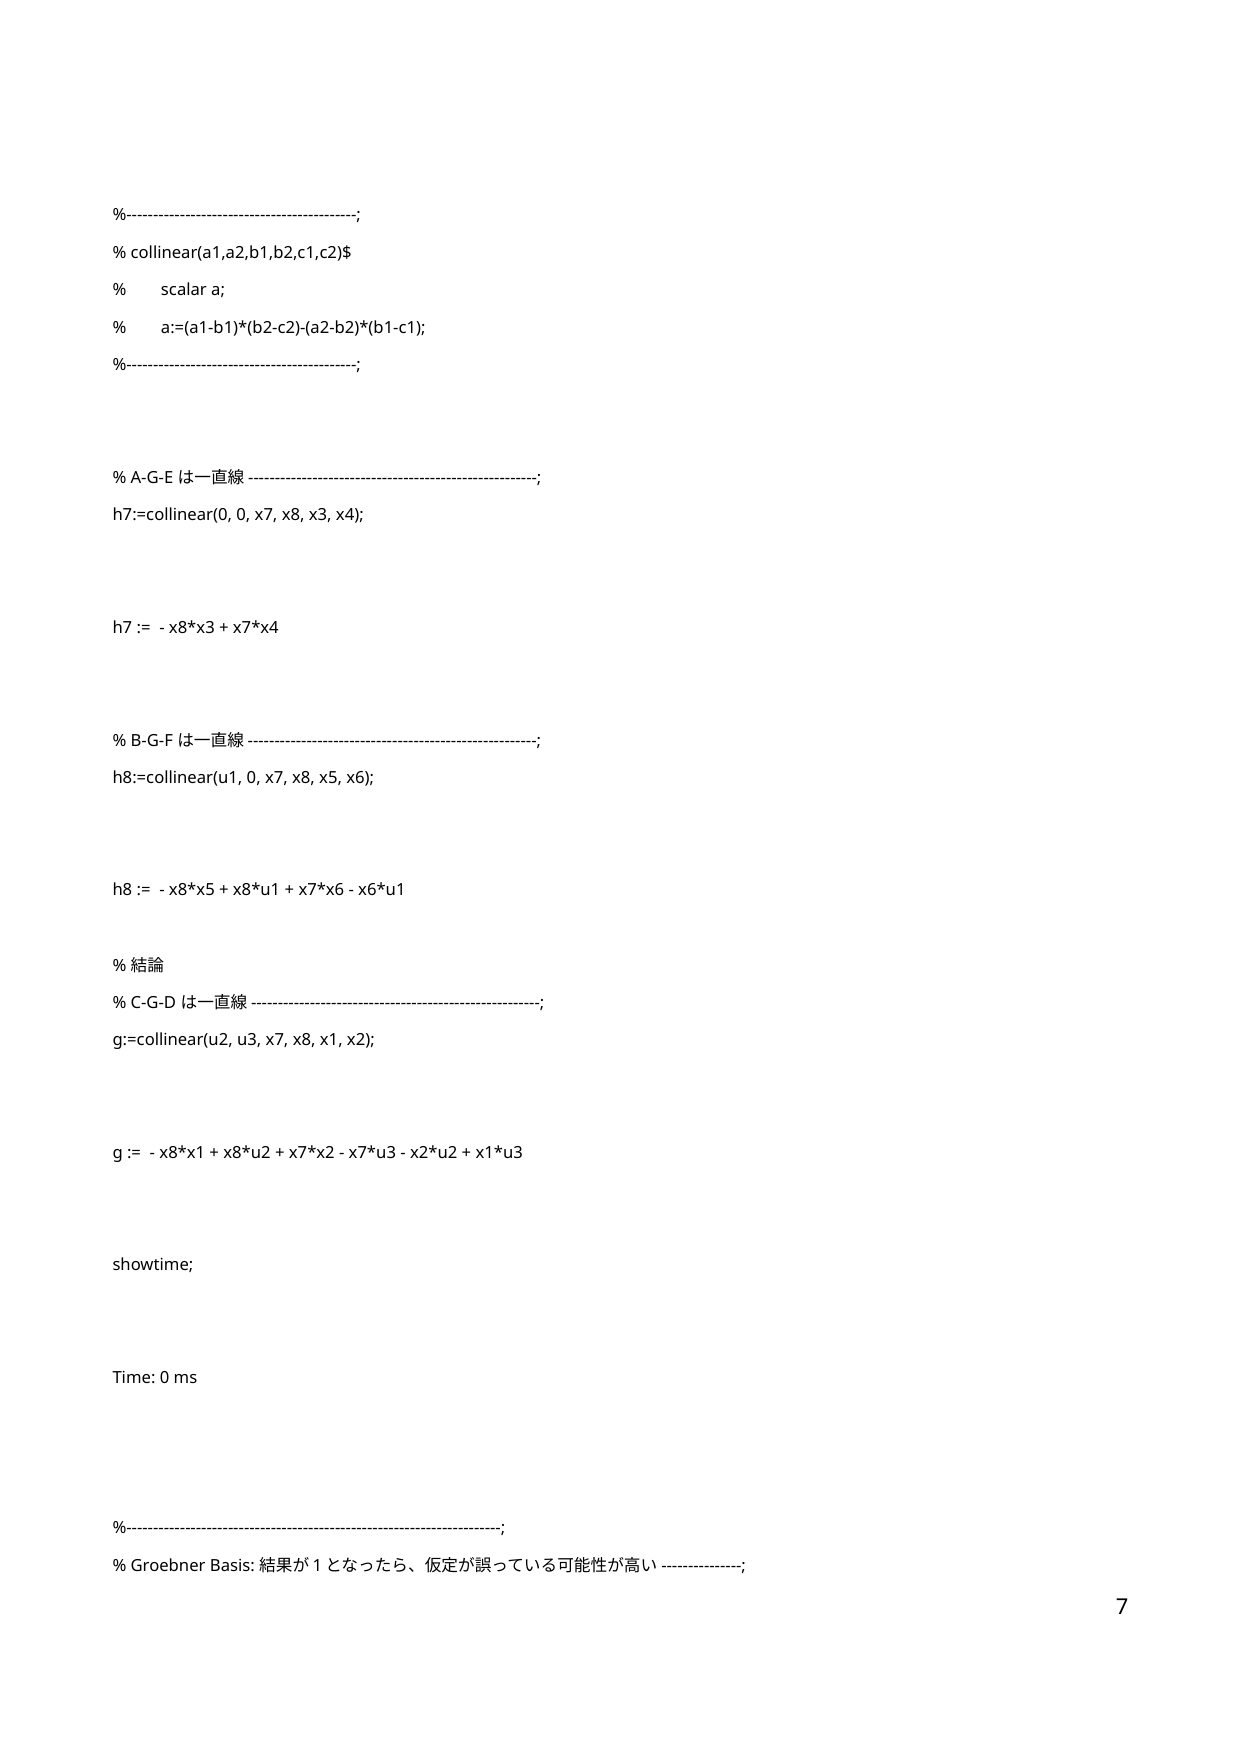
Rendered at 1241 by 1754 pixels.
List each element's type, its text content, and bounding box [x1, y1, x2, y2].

text % collinear(a1,a2,b1,b2,c1,c2)$ [112, 233, 1128, 271]
text h8 := - x8*x5 + x8*u1 + x7*x6 - x6*u1 [112, 871, 1128, 908]
text % Groebner Basis: 結果が1となったら、仮定が誤っている可能性が高い ---------------; [112, 1546, 1128, 1583]
text %-------------------------------------------; [112, 346, 1128, 383]
text % 結論 [112, 946, 1128, 983]
text Time: 0 ms [112, 1358, 1128, 1396]
text % B-G-F は一直線 ------------------------------------------------------; [112, 721, 1128, 758]
text h7:=collinear(0, 0, x7, x8, x3, x4); [112, 496, 1128, 533]
text g:=collinear(u2, u3, x7, x8, x1, x2); [112, 1021, 1128, 1058]
text showtime; [112, 1246, 1128, 1283]
text g := - x8*x1 + x8*u2 + x7*x2 - x7*u3 - x2*u2 + x1*u3 [112, 1133, 1128, 1171]
text h7 := - x8*x3 + x7*x4 [112, 608, 1128, 646]
text %-------------------------------------------; [112, 196, 1128, 233]
text % a:=(a1-b1)*(b2-c2)-(a2-b2)*(b1-c1); [112, 308, 1128, 346]
text % C-G-D は一直線 ------------------------------------------------------; [112, 983, 1128, 1021]
text h8:=collinear(u1, 0, x7, x8, x5, x6); [112, 758, 1128, 796]
text % scalar a; [112, 271, 1128, 308]
text %----------------------------------------------------------------------; [112, 1508, 1128, 1546]
text % A-G-E は一直線 ------------------------------------------------------; [112, 458, 1128, 496]
